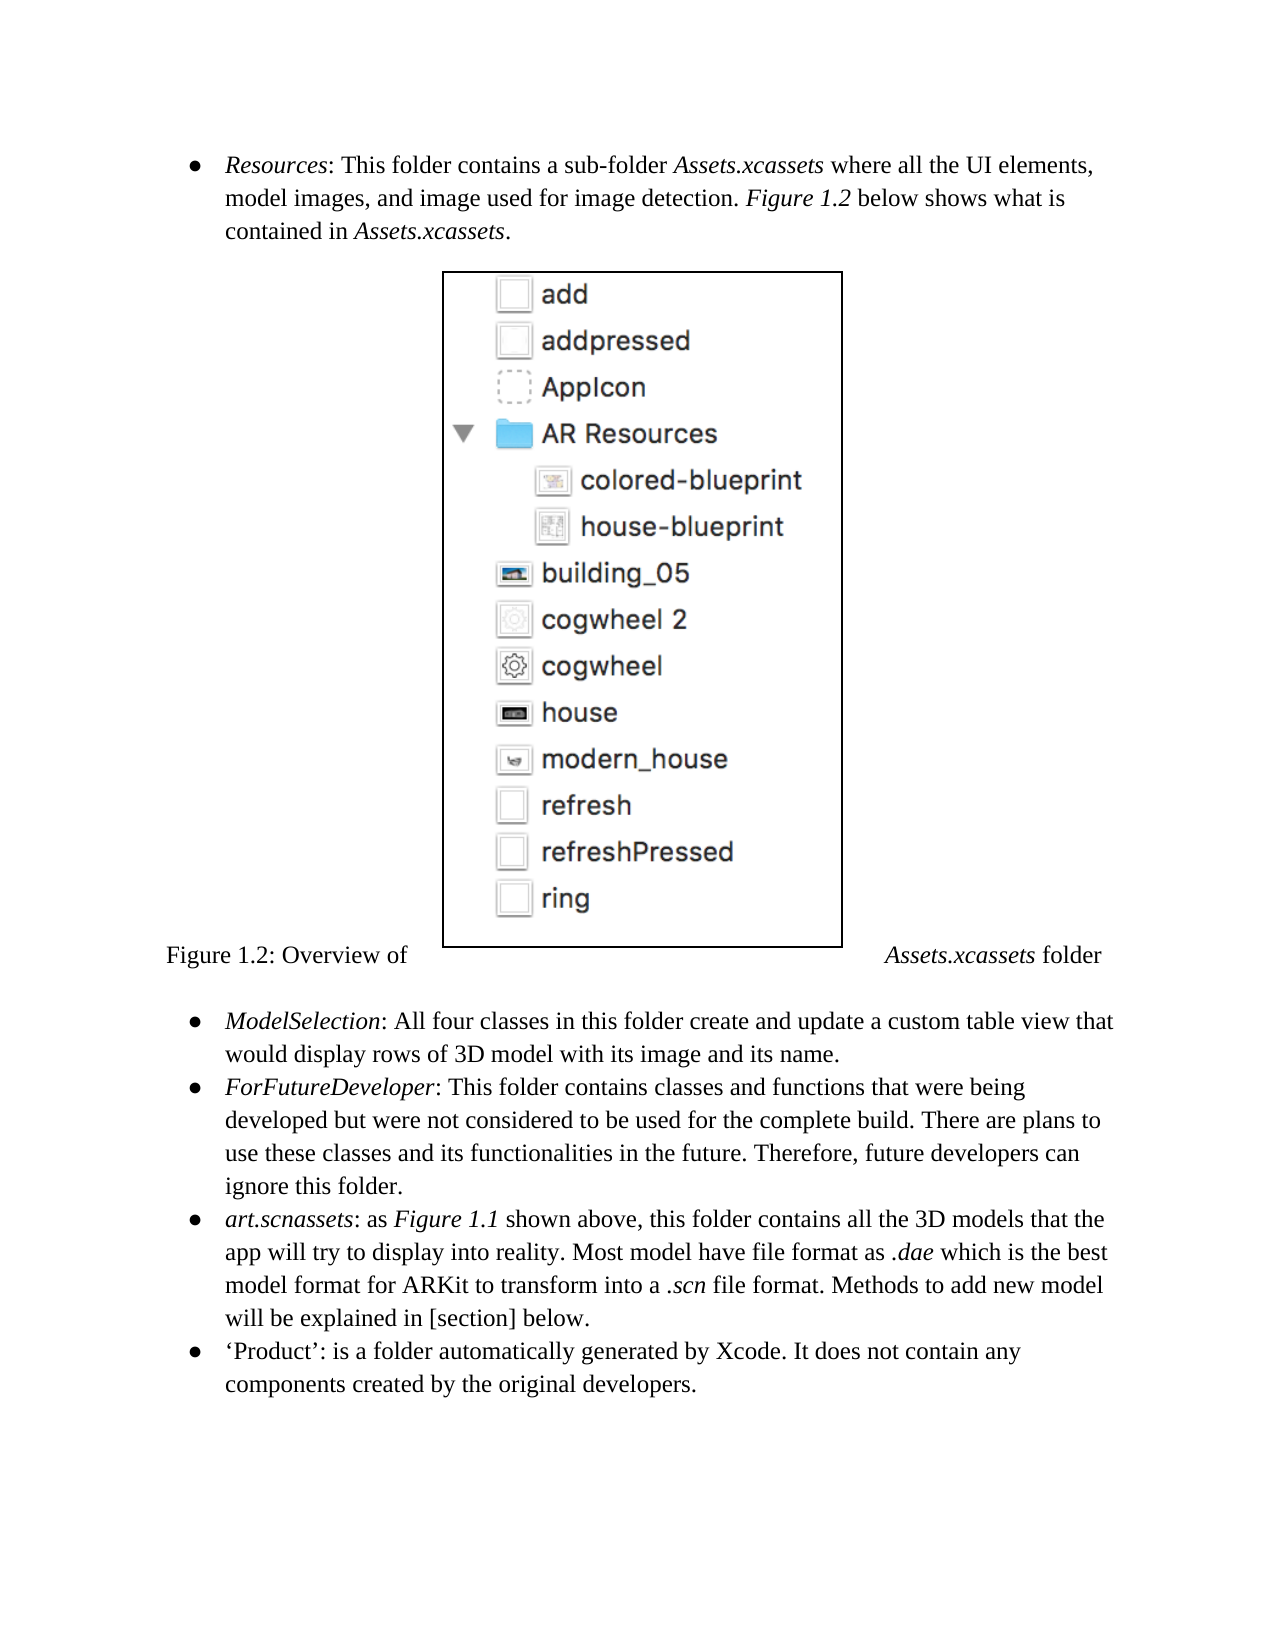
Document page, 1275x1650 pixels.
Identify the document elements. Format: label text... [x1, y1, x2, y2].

list art.scnassets: as Figure 1.1 shown above, this folder contains all the 3D models that the app will try to display into reality. Most model have file format as .dae which is the best model format for ARKit to transform into a .scn file format. Methods to add new model will be explained in [section] below. [187, 1204, 1125, 1332]
list ‘Product’: is a folder automatically generated by Xcode. It does not contain any components created by the original developers. [187, 1336, 1125, 1398]
list ModelSelection: All four classes in this folder create and update a custom table view that would display rows of 3D model with its image and its name. [187, 1006, 1125, 1068]
list Resources: This folder contains a sub-folder Assets.xcassets where all the UI elements, model images, and image used for image detection. Figure 1.2 below shows what is contained in Assets.xcassets. [187, 150, 1125, 245]
text Figure 1.2: Overview of Assets.xcassets folder [150, 940, 1125, 969]
picture [444, 273, 841, 946]
list ForFutureDeveloper: This folder contains classes and functions that were being developed but were not considered to be used for the complete build. There are plans to use these classes and its functionalities in the future. Therefore, future developers can ignore this folder. [187, 1072, 1125, 1200]
